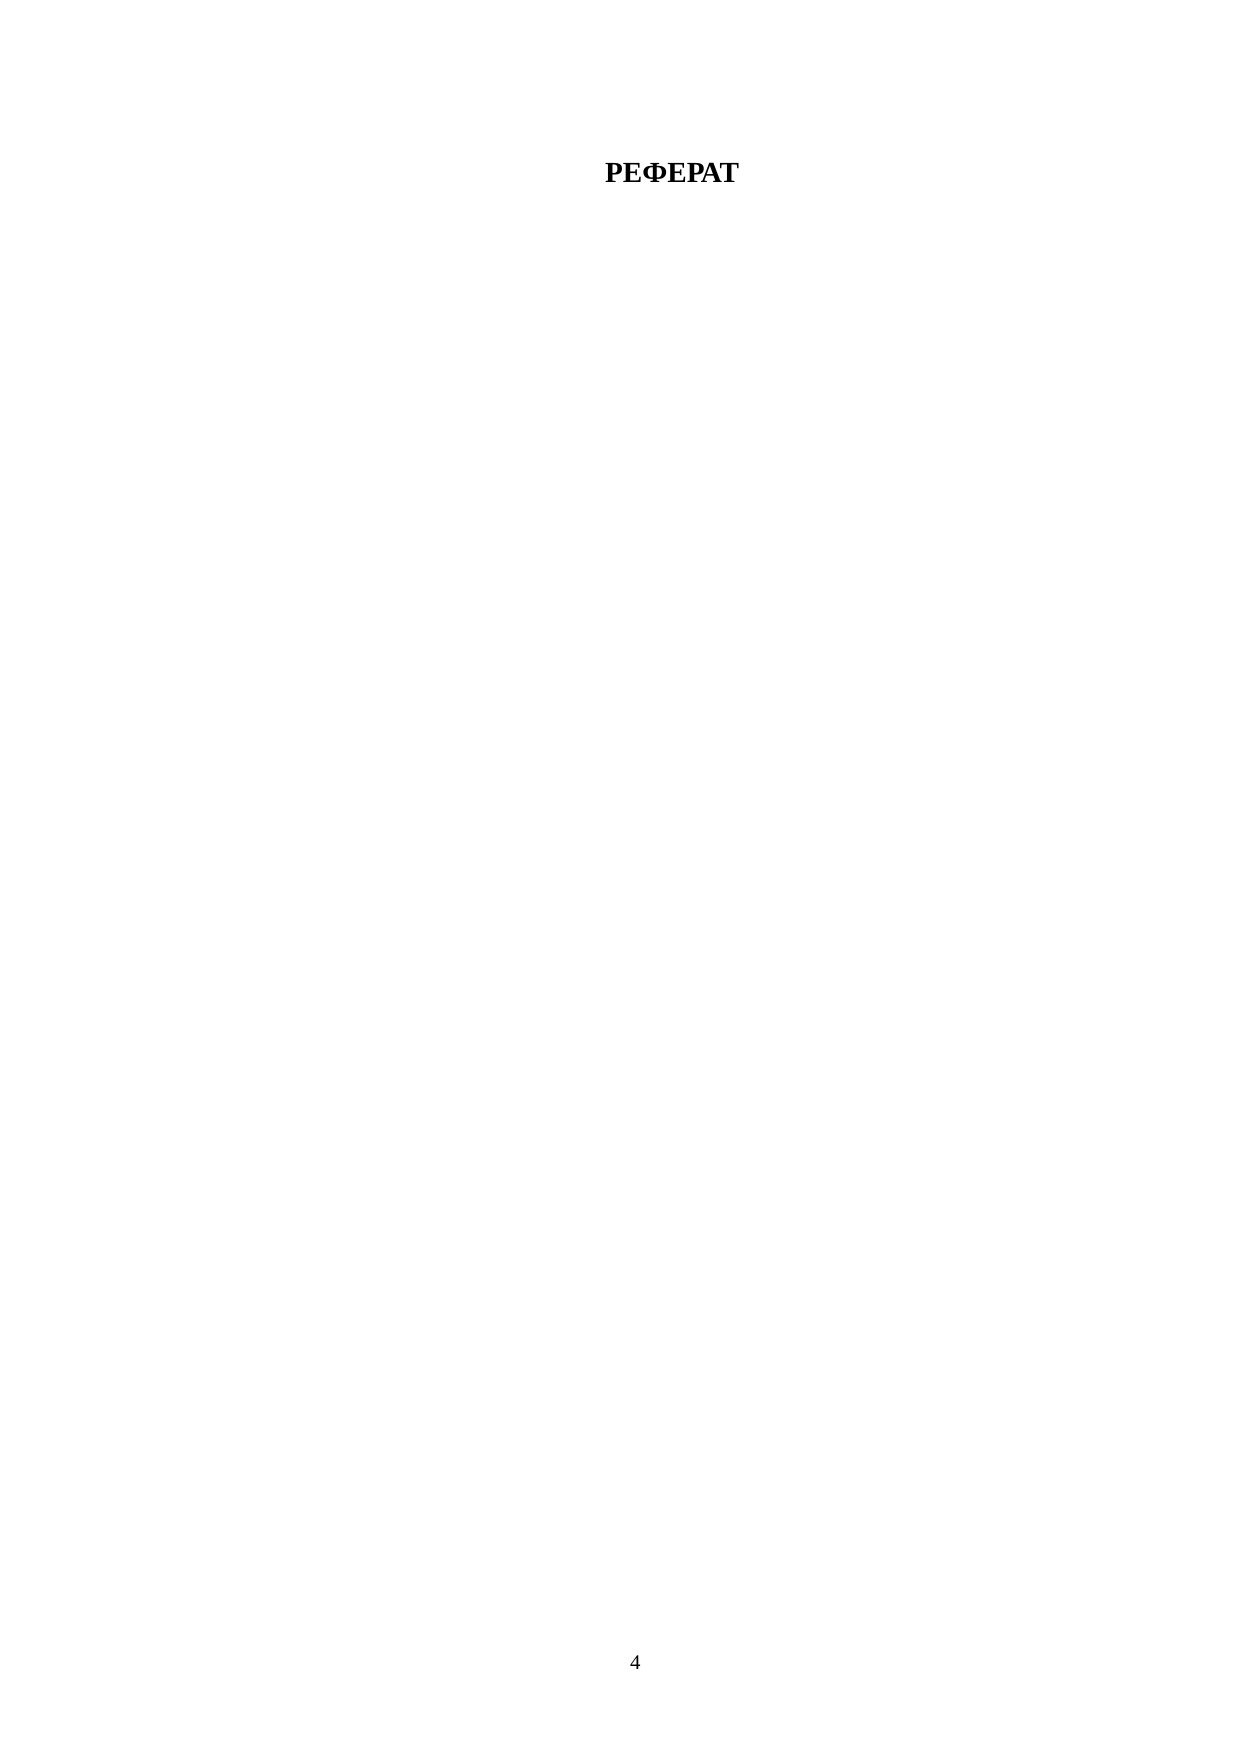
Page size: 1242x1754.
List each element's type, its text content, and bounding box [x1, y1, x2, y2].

text РЕФЕРАТ [118, 156, 1152, 189]
